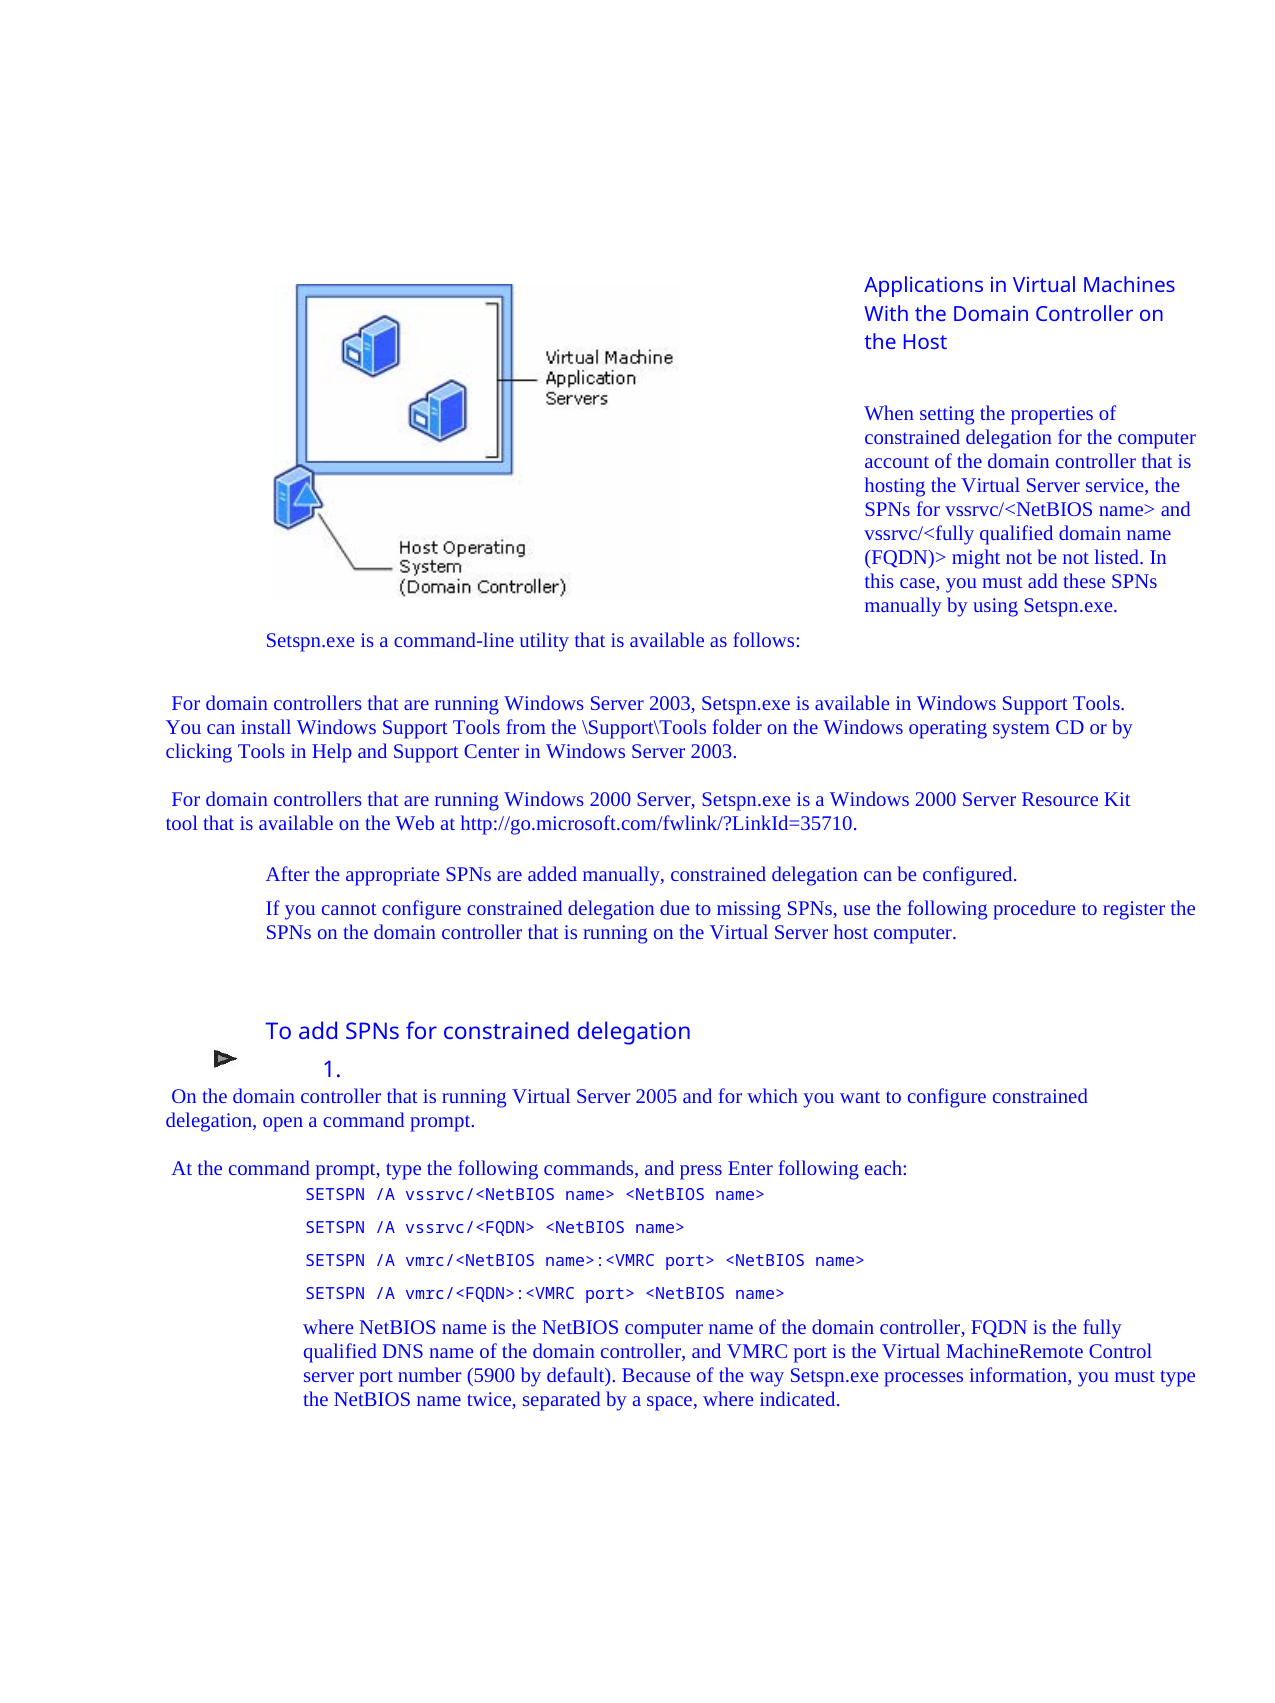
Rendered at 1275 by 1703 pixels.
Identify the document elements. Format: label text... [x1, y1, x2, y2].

text Applications in Virtual Machines With the Domain Controller on the Host [265, 270, 1197, 356]
text For domain controllers that are running Windows 2000 Server, Setspn.exe is a Windows 2000 Server Resource Kit tool that is available on the Web at http://go.microsoft.com/fwlink/?LinkId=35710. [165, 787, 1137, 835]
list where NetBIOS name is the NetBIOS computer name of the domain controller, FQDN is the fully qualified DNS name of the domain controller, and VMRC port is the Virtual MachineRemote Control server port number (5900 by default). Because of the way Setspn.exe processes information, you must type the NetBIOS name twice, separated by a space, where indicated. [303, 1315, 1197, 1411]
text After the appropriate SPNs are added manually, constrained delegation can be configured. [265, 861, 1197, 886]
subtitle To add SPNs for constrained delegation [265, 1015, 1197, 1046]
text Setspn.exe is a command-line utility that is available as follows: [265, 628, 1197, 652]
text SETSPN /A vmrc/<NetBIOS name>:<VMRC port> <NetBIOS name> [305, 1248, 1191, 1271]
text On the domain controller that is running Virtual Server 2005 and for which you want to configure constrained delegation, open a command prompt. [165, 1084, 1137, 1132]
text When setting the properties of constrained delegation for the computer account of the domain controller that is hosting the Virtual Server service, the SPNs for vssrvc/<NetBIOS name> and vssrvc/<fully qualified domain name (FQDN)> might not be not listed. In this case, you must add these SPNs manually by using Setspn.exe. [265, 401, 1197, 617]
picture [273, 284, 679, 598]
list SETSPN /A vssrvc/<NetBIOS name> <NetBIOS name> [305, 1182, 1191, 1205]
picture [210, 1047, 239, 1071]
text For domain controllers that are running Windows Server 2003, Setspn.exe is available in Windows Support Tools. You can install Windows Support Tools from the \Support\Tools folder on the Windows operating system CD or by clicking Tools in Help and Support Center in Windows Server 2003. [165, 691, 1137, 763]
text If you cannot configure constrained delegation due to missing SPNs, use the following procedure to register the SPNs on the domain controller that is running on the Virtual Server host computer. [265, 896, 1197, 944]
text SETSPN /A vmrc/<FQDN>:<VMRC port> <NetBIOS name> [305, 1282, 1191, 1304]
text SETSPN /A vssrvc/<FQDN> <NetBIOS name> [305, 1215, 1191, 1238]
text At the command prompt, type the following commands, and press Enter following each: [165, 1156, 1137, 1180]
